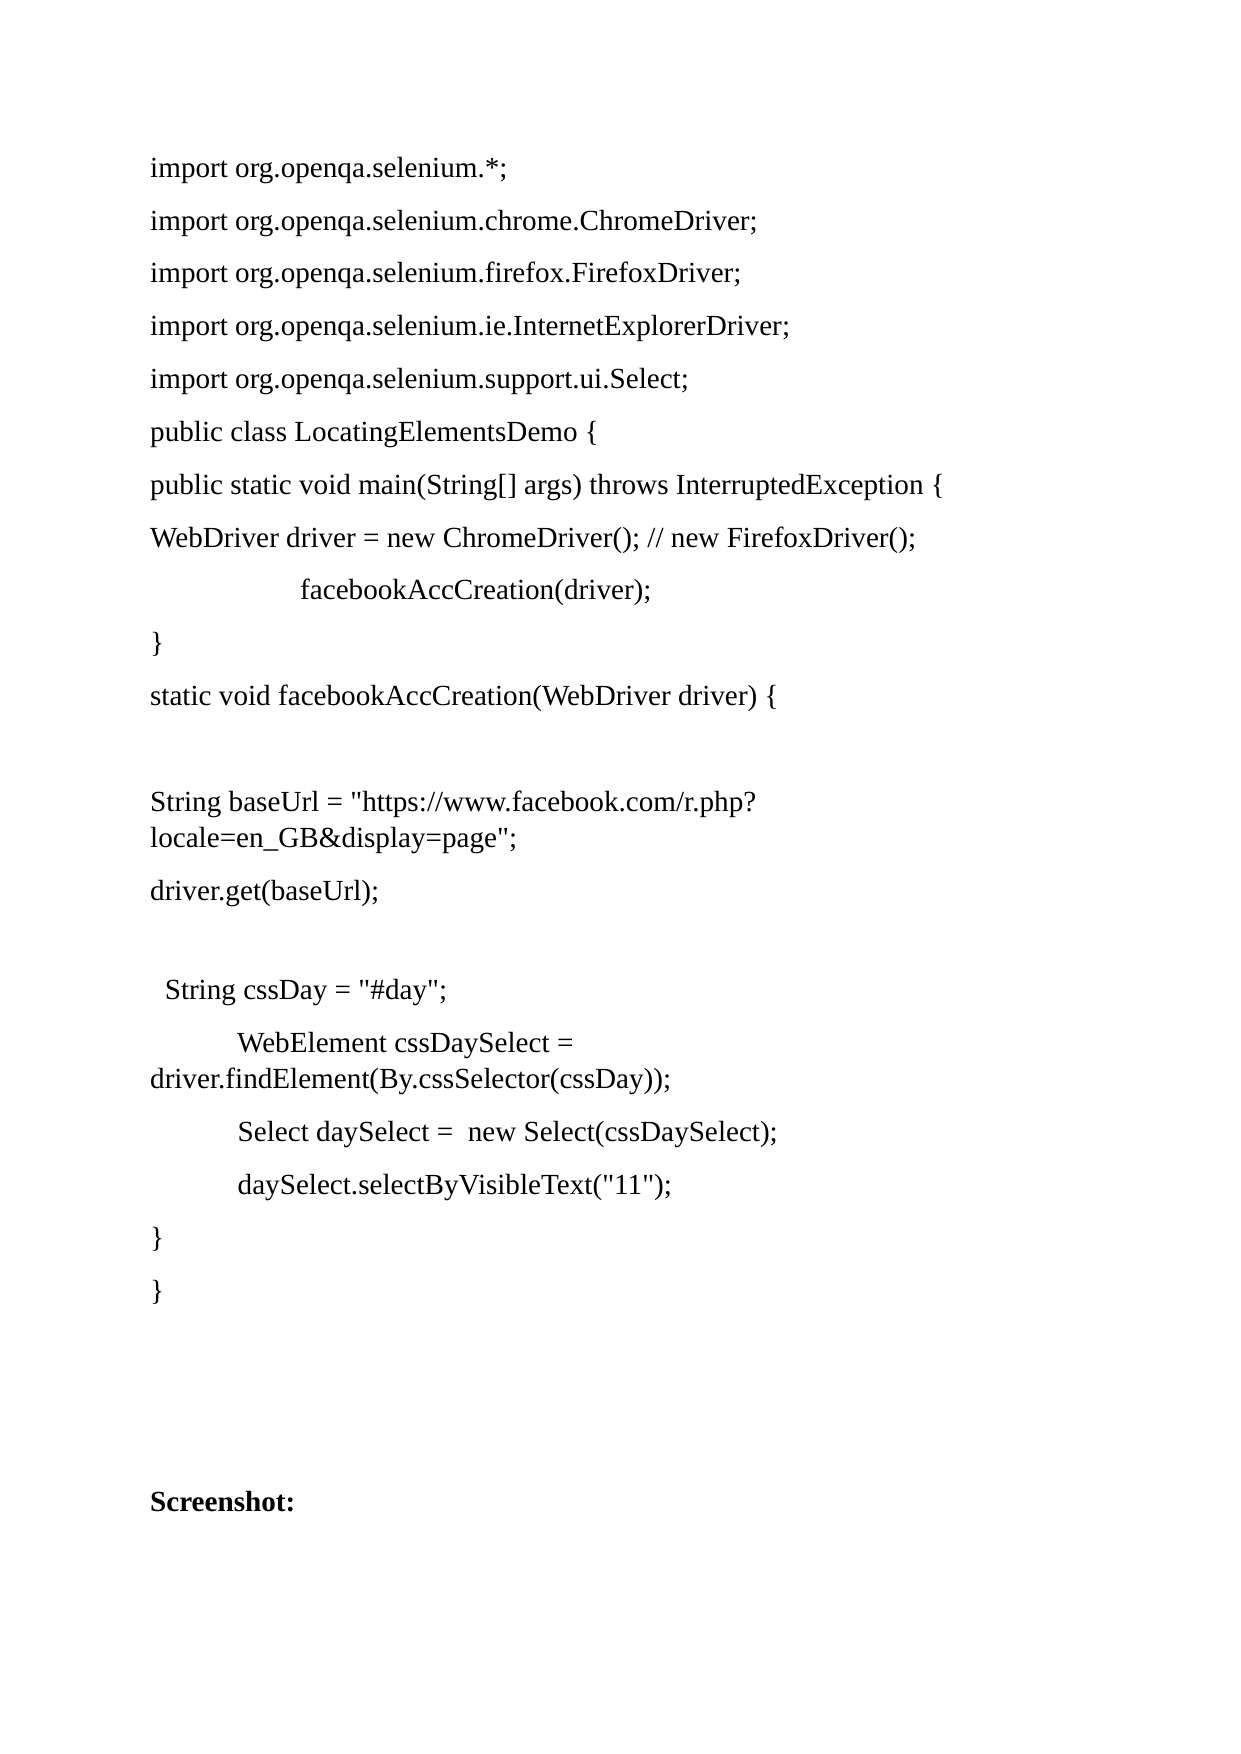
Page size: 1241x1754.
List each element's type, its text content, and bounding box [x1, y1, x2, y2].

text import org.openqa.selenium.firefox.FirefoxDriver; [150, 256, 1090, 289]
text import org.openqa.selenium.*; [150, 150, 1090, 183]
text daySelect.selectByVisibleText("11"); [150, 1167, 1090, 1201]
text Select daySelect = new Select(cssDaySelect); [150, 1114, 1090, 1148]
text } [150, 625, 1090, 659]
text public class LocatingElementsDemo { [150, 414, 1090, 448]
text facebookAccCreation(driver); [150, 572, 1090, 606]
text } [150, 1273, 1090, 1306]
text driver.get(baseUrl); [150, 873, 1090, 906]
text } [150, 1220, 1090, 1253]
text WebDriver driver = new ChromeDriver(); // new FirefoxDriver(); [150, 520, 1090, 553]
text import org.openqa.selenium.support.ui.Select; [150, 361, 1090, 395]
text String cssDay = "#day"; [150, 972, 1090, 1006]
text import org.openqa.selenium.ie.InternetExplorerDriver; [150, 308, 1090, 342]
text Screenshot: [150, 1484, 1090, 1517]
text String baseUrl = "https://www.facebook.com/r.php?locale=en_GB&display=page"; [150, 784, 1090, 853]
text static void facebookAccCreation(WebDriver driver) { [150, 678, 1090, 712]
text public static void main(String[] args) throws InterruptedException { [150, 467, 1090, 500]
text WebElement cssDaySelect = driver.findElement(By.cssSelector(cssDay)); [150, 1025, 1090, 1095]
text import org.openqa.selenium.chrome.ChromeDriver; [150, 203, 1090, 236]
